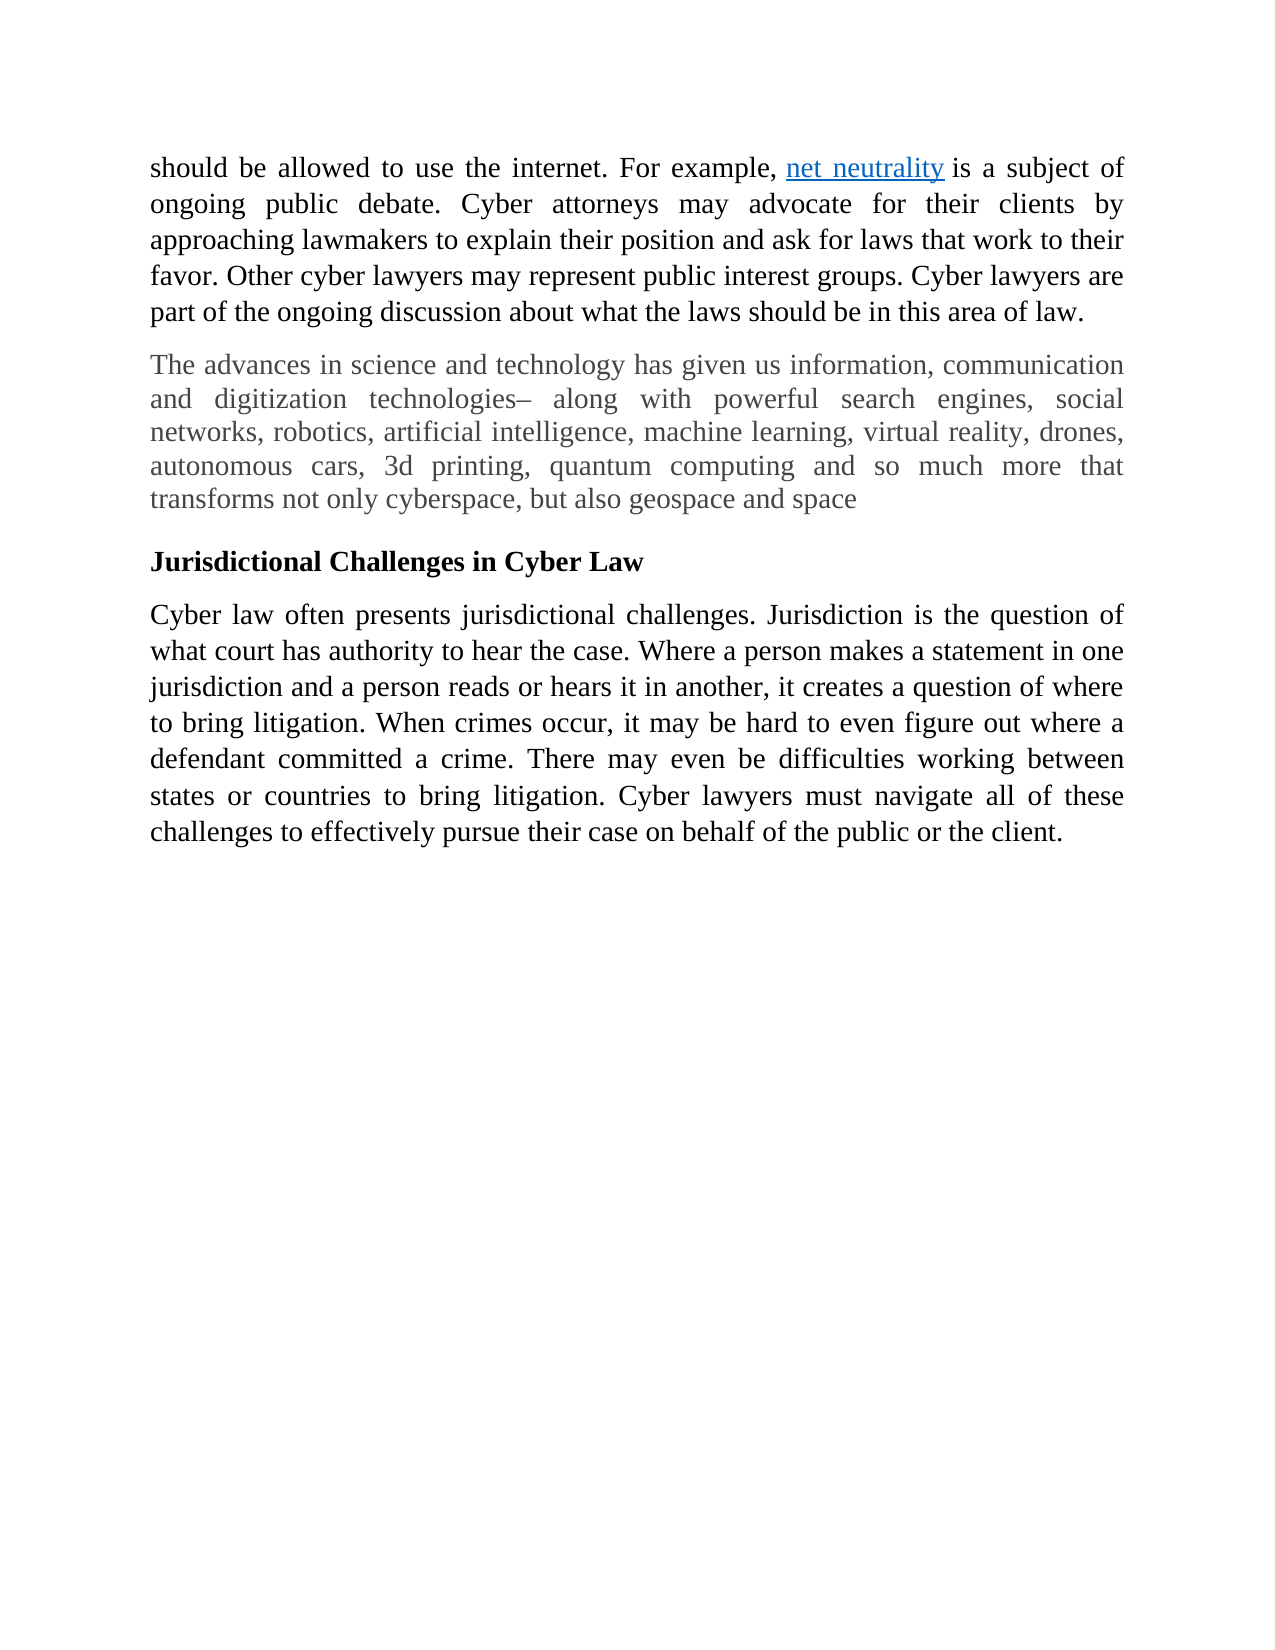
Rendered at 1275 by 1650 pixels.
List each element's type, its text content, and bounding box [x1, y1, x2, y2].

text Cyber law often presents jurisdictional challenges. Jurisdiction is the question of what court has authority to hear the case. Where a person makes a statement in one jurisdiction and a person reads or hears it in another, it creates a question of where to bring litigation. When crimes occur, it may be hard to even figure out where a defendant committed a crime. There may even be difficulties working between states or countries to bring litigation. Cyber lawyers must navigate all of these challenges to effectively pursue their case on behalf of the public or the client. [150, 597, 1125, 847]
text Jurisdictional Challenges in Cyber Law [150, 544, 1125, 578]
text The advances in science and technology has given us information, communication and digitization technologies– along with powerful search engines, social networks, robotics, artificial intelligence, machine learning, virtual reality, drones, autonomous cars, 3d printing, quantum computing and so much more that transforms not only cyberspace, but also geospace and space [150, 347, 1125, 515]
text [150, 150, 1125, 328]
